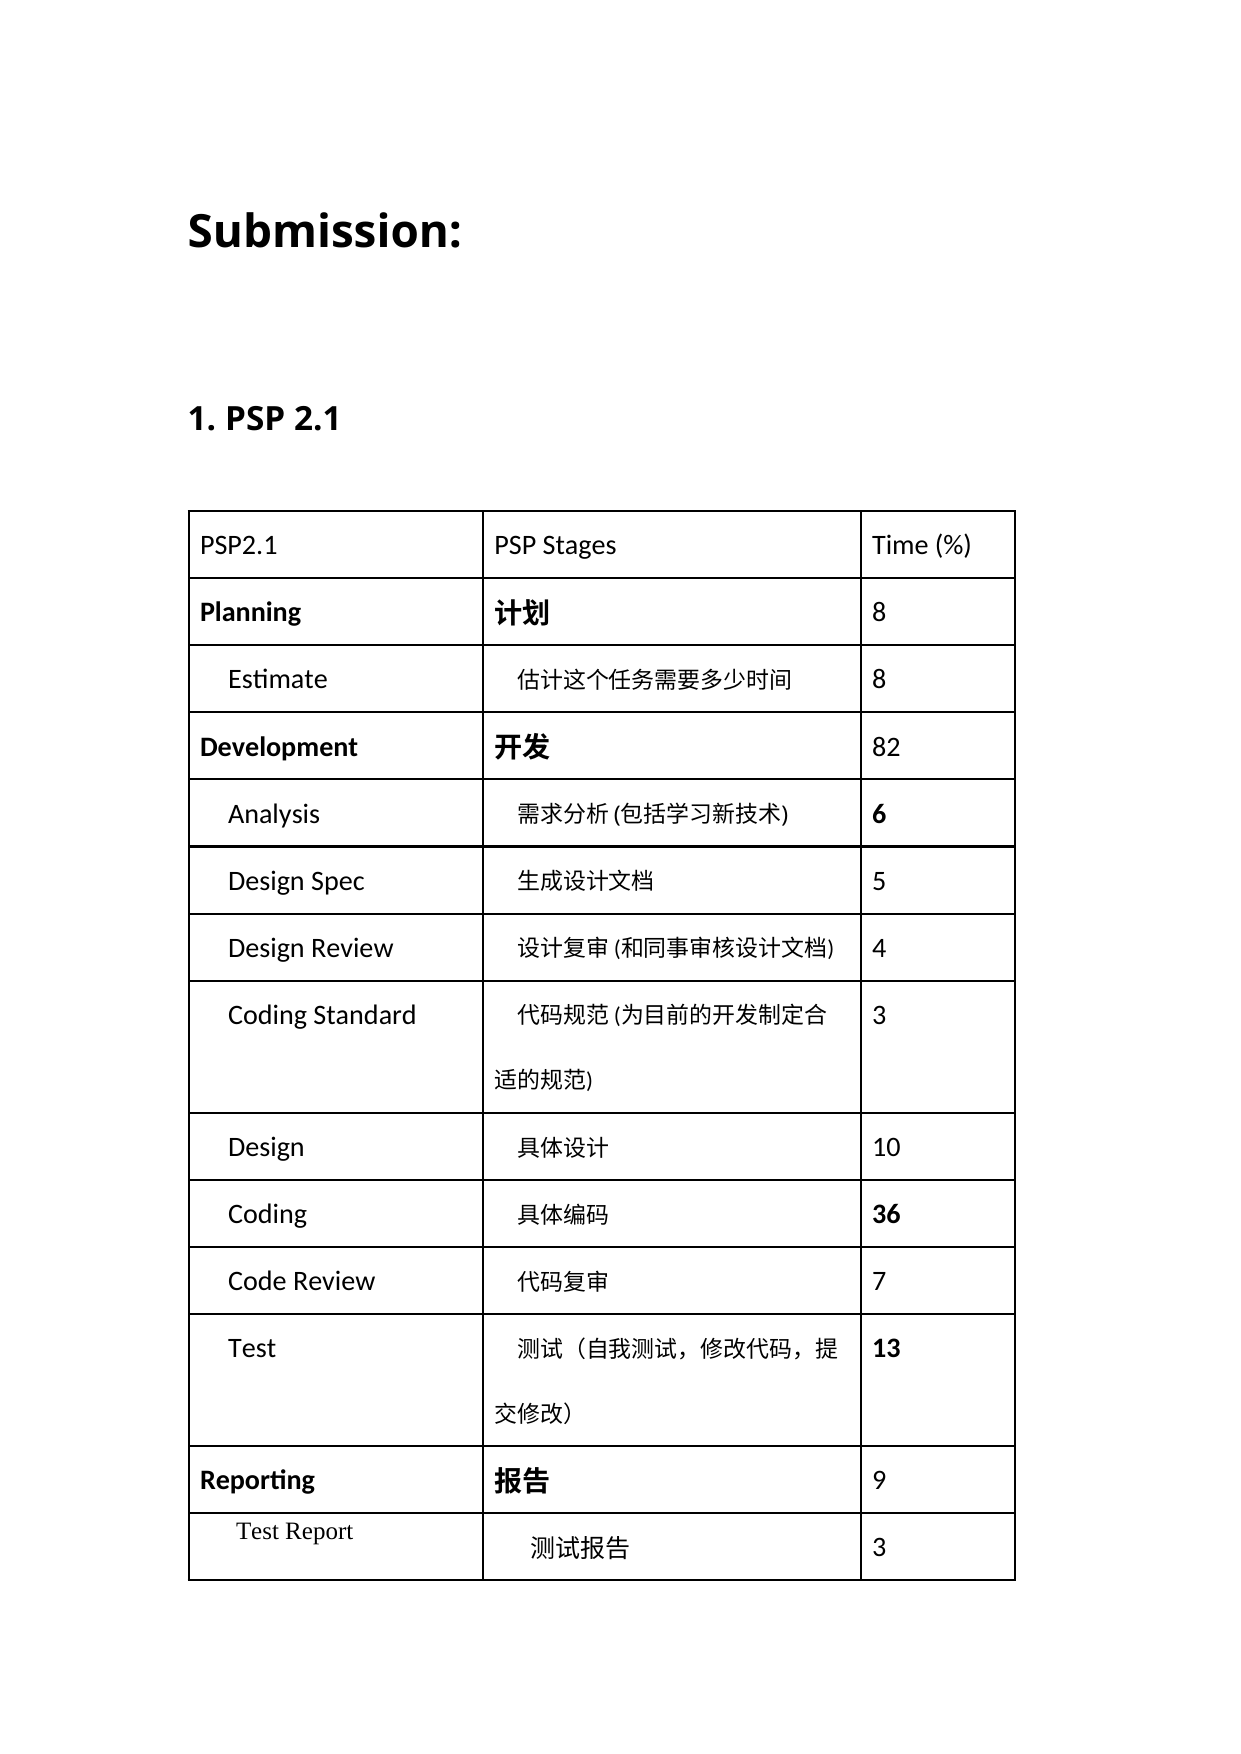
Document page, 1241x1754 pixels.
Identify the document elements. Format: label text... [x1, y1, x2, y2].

table_cell Coding Standard [190, 982, 482, 1112]
table_cell 设计复审 (和同事审核设计文档) [484, 915, 860, 979]
table_cell 代码复审 [484, 1248, 860, 1313]
table_cell 具体设计 [484, 1114, 860, 1179]
table_cell 3 [862, 982, 1014, 1112]
subtitle PSP 2.1 [187, 385, 1053, 450]
table_cell 36 [862, 1181, 1014, 1246]
table_cell 7 [862, 1248, 1014, 1313]
table_cell Reporting [190, 1447, 482, 1512]
table_cell 10 [862, 1114, 1014, 1179]
table_cell Code Review [190, 1248, 482, 1313]
subtitle Submission: [187, 197, 1053, 262]
table_cell Test Report [190, 1514, 482, 1579]
table_cell Test [190, 1315, 482, 1445]
table_cell 6 [862, 780, 1014, 845]
table_cell 估计这个任务需要多少时间 [484, 646, 860, 711]
table_cell 具体编码 [484, 1181, 860, 1246]
table_cell 测试（自我测试，修改代码，提交修改） [484, 1315, 860, 1445]
table_cell Analysis [190, 780, 482, 845]
table_cell Coding [190, 1181, 482, 1246]
table_cell 代码规范 (为目前的开发制定合适的规范) [484, 982, 860, 1112]
table_cell Development [190, 713, 482, 778]
table_cell 计划 [484, 579, 860, 644]
table_cell Design Review [190, 915, 482, 979]
table_header PSP Stages [484, 512, 860, 577]
table_cell 5 [862, 848, 1014, 912]
table_cell 9 [862, 1447, 1014, 1512]
table_cell 8 [862, 646, 1014, 711]
table_cell Design [190, 1114, 482, 1179]
table_cell 报告 [484, 1447, 860, 1512]
table_cell 4 [862, 915, 1014, 979]
table_cell 8 [862, 579, 1014, 644]
table_cell Design Spec [190, 848, 482, 912]
table_cell Planning [190, 579, 482, 644]
table_cell 开发 [484, 713, 860, 778]
table_header Time (%) [862, 512, 1014, 577]
table_cell 测试报告 [484, 1514, 860, 1579]
table_cell 82 [862, 713, 1014, 778]
table_header PSP2.1 [190, 512, 482, 577]
table_cell Estimate [190, 646, 482, 711]
table_cell 需求分析 (包括学习新技术) [484, 780, 860, 845]
table_cell 3 [862, 1514, 1014, 1579]
table_cell 13 [862, 1315, 1014, 1445]
table_cell 生成设计文档 [484, 848, 860, 912]
